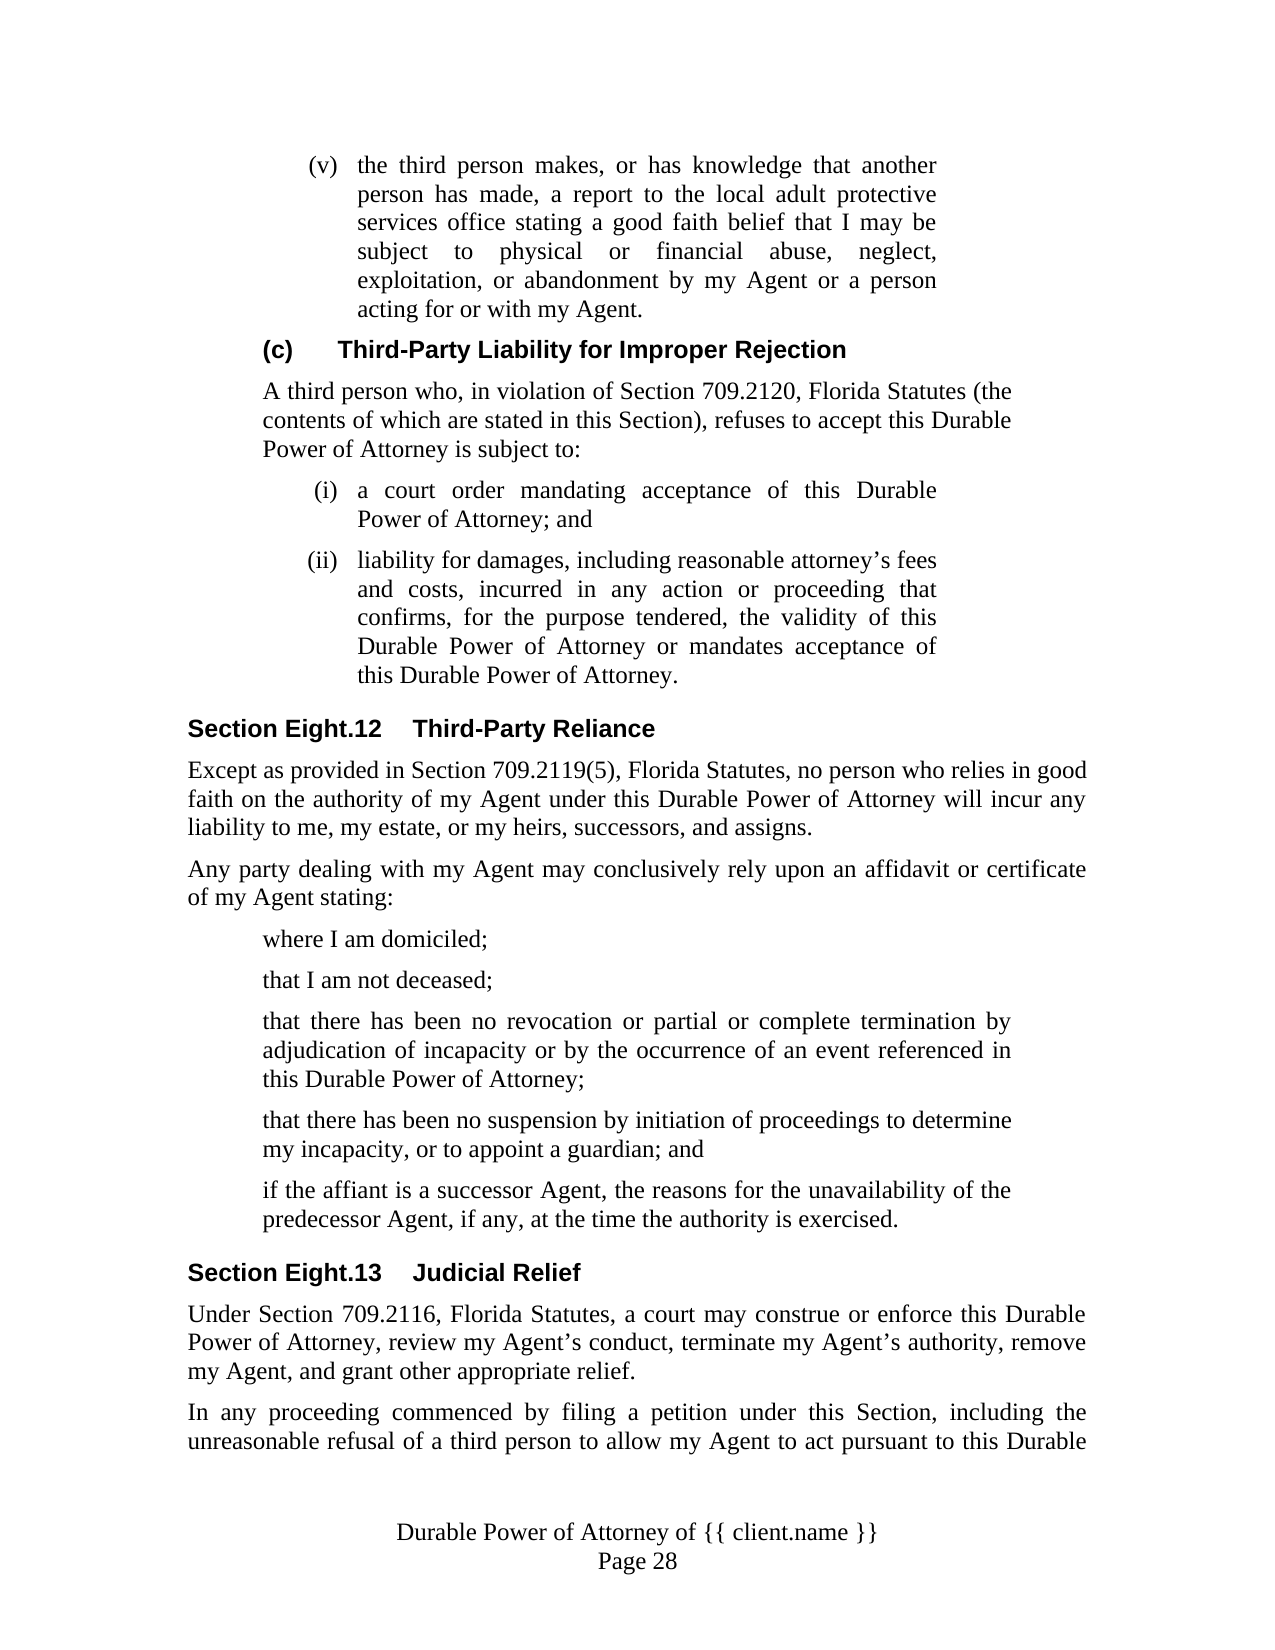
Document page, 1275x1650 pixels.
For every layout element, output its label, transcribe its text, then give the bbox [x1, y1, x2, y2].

subtitle the third person makes, or has knowledge that another person has made, a report to the local adult protective services office stating a good faith belief that I may be subject to physical or financial abuse, neglect, exploitation, or abandonment by my Agent or a person acting for or with my Agent. [337, 150, 937, 322]
subtitle if the affiant is a successor Agent, the reasons for the unavailability of the predecessor Agent, if any, at the time the authority is exercised. [262, 1175, 1012, 1232]
subtitle Judicial Relief [187, 1257, 1087, 1286]
subtitle Under Section 709.2116, Florida Statutes, a court may construe or enforce this Durable Power of Attorney, review my Agent’s conduct, terminate my Agent’s authority, remove my Agent, and grant other appropriate relief. [187, 1299, 1087, 1385]
subtitle Any party dealing with my Agent may conclusively rely upon an affidavit or certificate of my Agent stating: [187, 854, 1087, 911]
subtitle that there has been no suspension by initiation of proceedings to determine my incapacity, or to appoint a guardian; and [262, 1105, 1012, 1162]
subtitle that there has been no revocation or partial or complete termination by adjudication of incapacity or by the occurrence of an event referenced in this Durable Power of Attorney; [262, 1006, 1012, 1092]
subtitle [187, 1397, 1087, 1455]
subtitle liability for damages, including reasonable attorney’s fees and costs, incurred in any action or proceeding that confirms, for the purpose tendered, the validity of this Durable Power of Attorney or mandates acceptance of this Durable Power of Attorney. [337, 545, 937, 689]
subtitle Third-Party Liability for Improper Rejection [262, 335, 1087, 364]
subtitle a court order mandating acceptance of this Durable Power of Attorney; and [337, 475, 937, 532]
subtitle A third person who, in violation of Section 709.2120, Florida Statutes (the contents of which are stated in this Section), refuses to accept this Durable Power of Attorney is subject to: [262, 376, 1012, 462]
subtitle that I am not deceased; [262, 965, 1012, 994]
subtitle Third-Party Reliance [187, 714, 1087, 742]
subtitle Except as provided in Section 709.2119(5), Florida Statutes, no person who relies in good faith on the authority of my Agent under this Durable Power of Attorney will incur any liability to me, my estate, or my heirs, successors, and assigns. [187, 755, 1087, 841]
subtitle where I am domiciled; [262, 924, 1012, 952]
